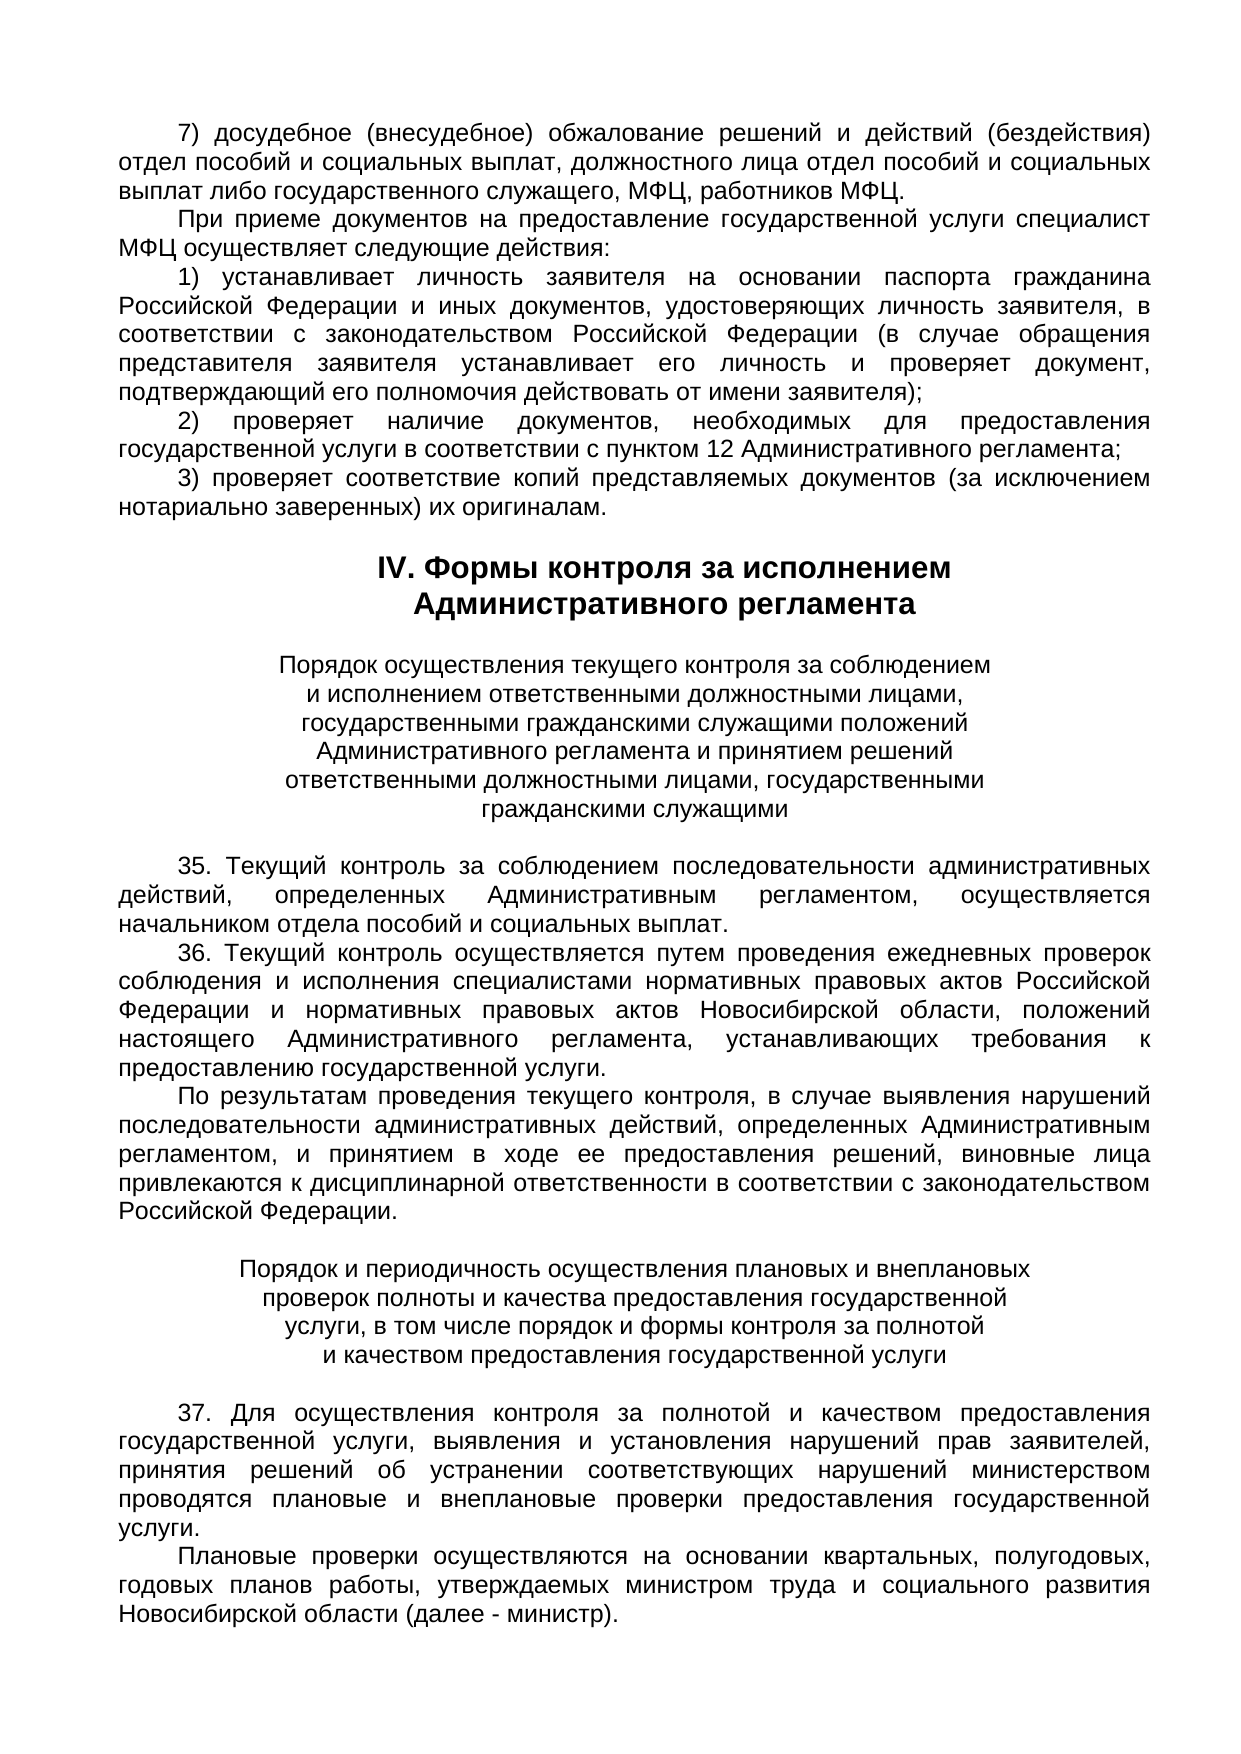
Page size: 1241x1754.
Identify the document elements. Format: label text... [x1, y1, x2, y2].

text IV. Формы контроля за исполнением [118, 549, 1152, 585]
text Порядок и периодичность осуществления плановых и внеплановых [118, 1254, 1152, 1282]
text услуги, в том числе порядок и формы контроля за полнотой [118, 1311, 1152, 1340]
text 7) досудебное (внесудебное) обжалование решений и действий (бездействия) отдел пособий и социальных выплат, должностного лица отдел пособий и социальных выплат либо государственного служащего, МФЦ, работников МФЦ. [118, 118, 1152, 204]
text ответственными должностными лицами, государственными [118, 765, 1152, 794]
text 37. Для осуществления контроля за полнотой и качеством предоставления государственной услуги, выявления и установления нарушений прав заявителей, принятия решений об устранении соответствующих нарушений министерством проводятся плановые и внеплановые проверки предоставления государственной услуги. [118, 1397, 1152, 1541]
text 35. Текущий контроль за соблюдением последовательности административных действий, определенных Административным регламентом, осуществляется начальником отдела пособий и социальных выплат. [118, 851, 1152, 937]
text 36. Текущий контроль осуществляется путем проведения ежедневных проверок соблюдения и исполнения специалистами нормативных правовых актов Российской Федерации и нормативных правовых актов Новосибирской области, положений настоящего Административного регламента, устанавливающих требования к предоставлению государственной услуги. [118, 937, 1152, 1081]
text Административного регламента [118, 585, 1152, 621]
text При приеме документов на предоставление государственной услуги специалист МФЦ осуществляет следующие действия: [118, 204, 1152, 262]
text Порядок осуществления текущего контроля за соблюдением [118, 650, 1152, 679]
text гражданскими служащими [118, 794, 1152, 822]
text По результатам проведения текущего контроля, в случае выявления нарушений последовательности административных действий, определенных Административным регламентом, и принятием в ходе ее предоставления решений, виновные лица привлекаются к дисциплинарной ответственности в соответствии с законодательством Российской Федерации. [118, 1081, 1152, 1225]
text 2) проверяет наличие документов, необходимых для предоставления государственной услуги в соответствии с пунктом 12 Административного регламента; [118, 406, 1152, 463]
text и качеством предоставления государственной услуги [118, 1340, 1152, 1369]
text проверок полноты и качества предоставления государственной [118, 1282, 1152, 1311]
text государственными гражданскими служащими положений [118, 707, 1152, 736]
text Плановые проверки осуществляются на основании квартальных, полугодовых, годовых планов работы, утверждаемых министром труда и социального развития Новосибирской области (далее - министр). [118, 1541, 1152, 1627]
text Административного регламента и принятием решений [118, 736, 1152, 765]
text 3) проверяет соответствие копий представляемых документов (за исключением нотариально заверенных) их оригиналам. [118, 463, 1152, 521]
text и исполнением ответственными должностными лицами, [118, 679, 1152, 707]
text 1) устанавливает личность заявителя на основании паспорта гражданина Российской Федерации и иных документов, удостоверяющих личность заявителя, в соответствии с законодательством Российской Федерации (в случае обращения представителя заявителя устанавливает его личность и проверяет документ, подтверждающий его полномочия действовать от имени заявителя); [118, 262, 1152, 406]
